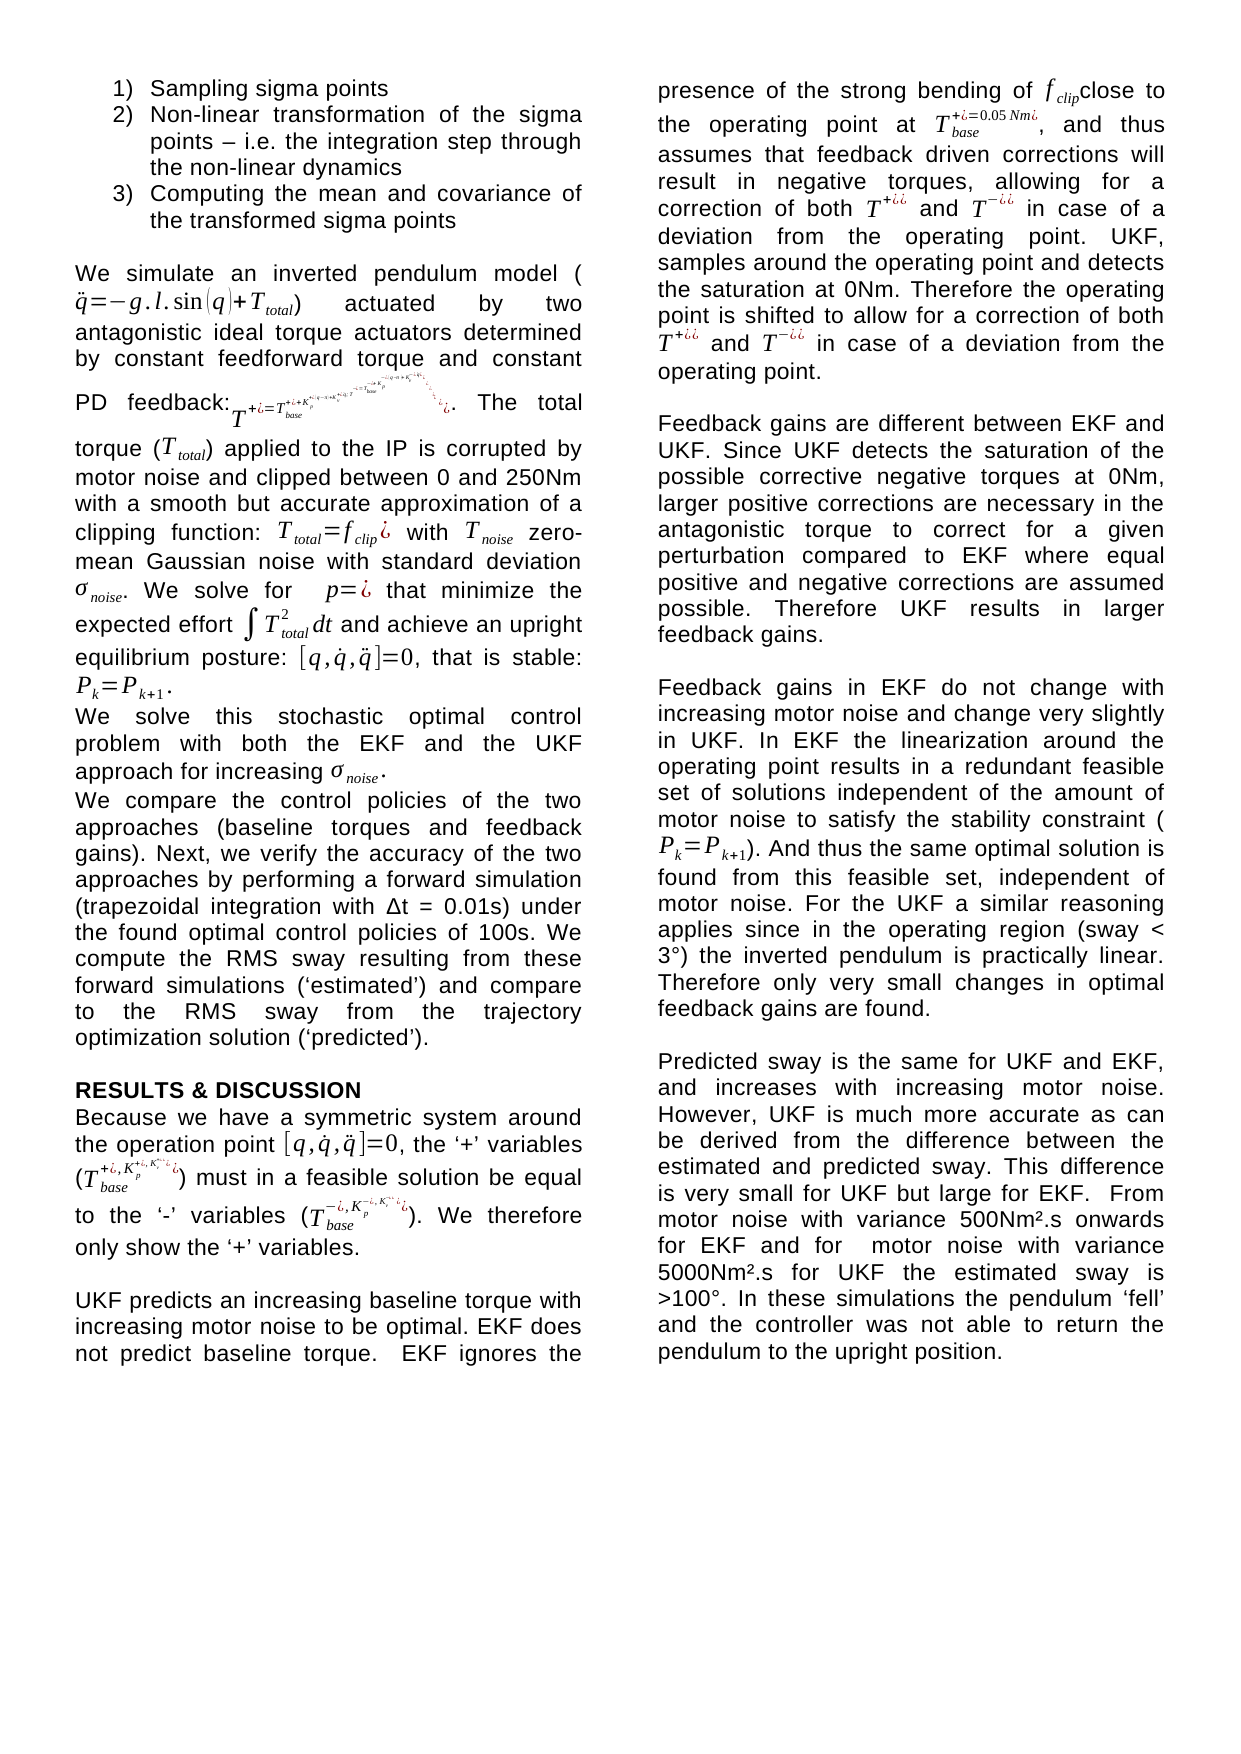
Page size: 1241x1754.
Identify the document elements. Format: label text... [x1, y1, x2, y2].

text We solve this stochastic optimal control problem with both the EKF and the UKF approach for increasing [75, 703, 583, 787]
list Computing the mean and covariance of the transformed sigma points [112, 180, 583, 233]
text Feedback gains in EKF do not change with increasing motor noise and change very slightly in UKF. In EKF the linearization around the operating point results in a redundant feasible set of solutions independent of the amount of motor noise to satisfy the stability constraint (). And thus the same optimal solution is found from this feasible set, independent of motor noise. For the UKF a similar reasoning applies since in the operating region (sway < 3°) the inverted pendulum is practically linear. Therefore only very small changes in optimal feedback gains are found. [658, 674, 1165, 1022]
list Non-linear transformation of the sigma points – i.e. the integration step through the non-linear dynamics [112, 101, 583, 180]
text UKF predicts an increasing baseline torque with increasing motor noise to be optimal. EKF does not predict baseline torque. EKF ignores the presence of the strong bending of close to the operating point at , and thus assumes that feedback driven corrections will result in negative torques, allowing for a correction of both and in case of a deviation from the operating point. UKF, samples around the operating point and detects the saturation at 0Nm. Therefore the operating point is shifted to allow for a correction of both and in case of a deviation from the operating point. [658, 75, 1165, 384]
text UKF predicts an increasing baseline torque with increasing motor noise to be optimal. EKF does not predict baseline torque. EKF ignores the presence of the strong bending of close to the operating point at , and thus assumes that feedback driven corrections will result in negative torques, allowing for a correction of both and in case of a deviation from the operating point. UKF, samples around the operating point and detects the saturation at 0Nm. Therefore the operating point is shifted to allow for a correction of both and in case of a deviation from the operating point. [75, 1287, 583, 1366]
text Feedback gains are different between EKF and UKF. Since UKF detects the saturation of the possible corrective negative torques at 0Nm, larger positive corrections are necessary in the antagonistic torque to correct for a given perturbation compared to EKF where equal positive and negative corrections are assumed possible. Therefore UKF results in larger feedback gains. [658, 410, 1165, 648]
text RESULTS & DISCUSSION [75, 1077, 583, 1103]
text Because we have a symmetric system around the operation point , the ‘+’ variables () must in a feasible solution be equal to the ‘-’ variables (). We therefore only show the ‘+’ variables. [75, 1103, 583, 1261]
list Sampling sigma points [112, 75, 583, 101]
text We compare the control policies of the two approaches (baseline torques and feedback gains). Next, we verify the accuracy of the two approaches by performing a forward simulation (trapezoidal integration with Δt = 0.01s) under the found optimal control policies of 100s. We compute the RMS sway resulting from these forward simulations (‘estimated’) and compare to the RMS sway from the trajectory optimization solution (‘predicted’). [75, 787, 583, 1051]
text Predicted sway is the same for UKF and EKF, and increases with increasing motor noise. However, UKF is much more accurate as can be derived from the difference between the estimated and predicted sway. This difference is very small for UKF but large for EKF. From motor noise with variance 500Nm².s onwards for EKF and for motor noise with variance 5000Nm².s for UKF the estimated sway is >100°. In these simulations the pendulum ‘fell’ and the controller was not able to return the pendulum to the upright position. [658, 1048, 1165, 1364]
text We simulate an inverted pendulum model () actuated by two antagonistic ideal torque actuators determined by constant feedforward torque and constant PD feedback:. The total torque () applied to the IP is corrupted by motor noise and clipped between 0 and 250Nm with a smooth but accurate approximation of a clipping function: with zero-mean Gaussian noise with standard deviation . We solve for that minimize the expected effort and achieve an upright equilibrium posture: , that is stable: [75, 259, 583, 703]
